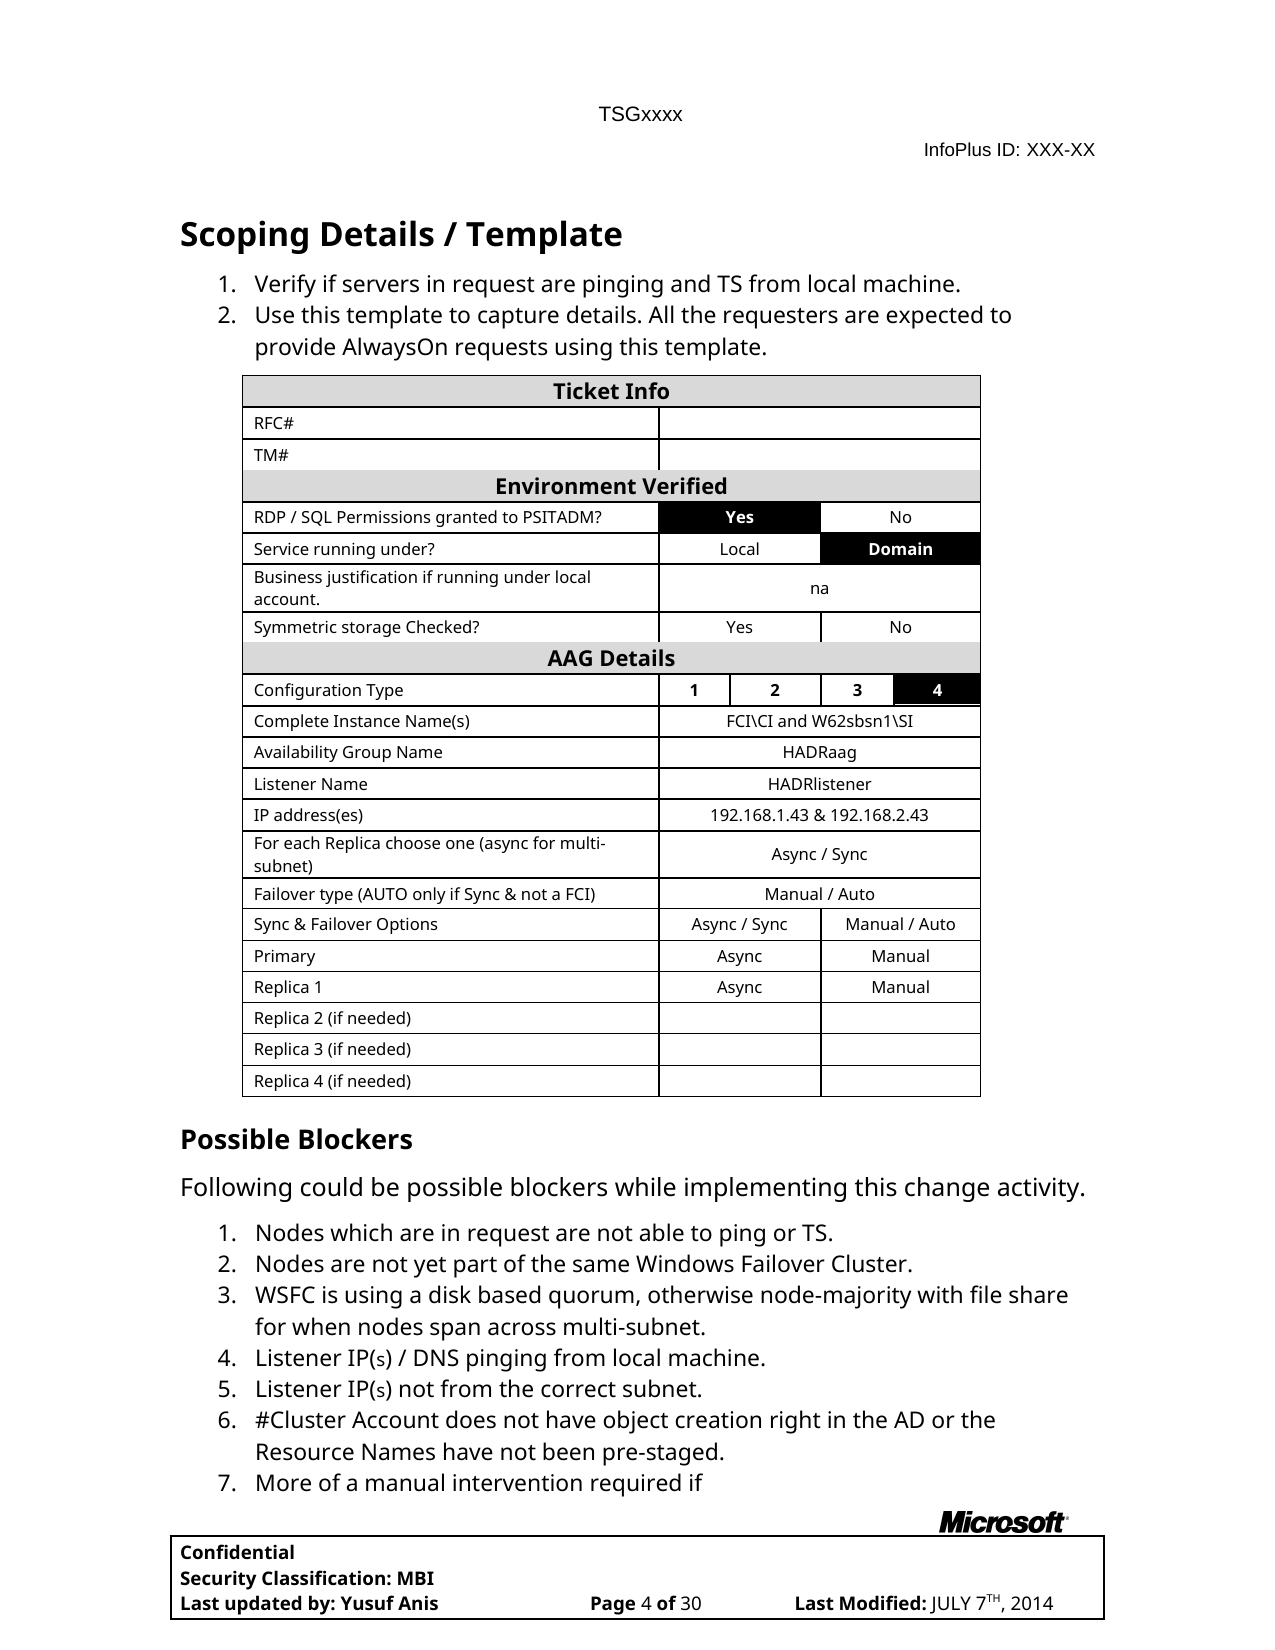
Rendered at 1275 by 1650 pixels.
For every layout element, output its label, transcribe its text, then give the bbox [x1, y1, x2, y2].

list Nodes are not yet part of the same Windows Failover Cluster. [217, 1248, 1095, 1279]
table_cell Replica 4 (if needed) [243, 1066, 658, 1096]
table_cell [660, 1003, 820, 1033]
table_cell Environment Verified [243, 470, 980, 501]
list Nodes which are in request are not able to ping or TS. [217, 1217, 1095, 1248]
table_cell Async / Sync [660, 832, 980, 877]
text Following could be possible blockers while implementing this change activity. [180, 1170, 1095, 1204]
table_cell Local [660, 534, 820, 563]
picture [939, 1511, 1069, 1533]
table_cell Configuration Type [243, 675, 658, 704]
table_cell Manual / Auto [660, 879, 980, 908]
table_cell Manual / Auto [822, 909, 980, 939]
table_cell Listener Name [243, 769, 658, 798]
table_cell Complete Instance Name(s) [243, 707, 658, 736]
table_cell Symmetric storage Checked? [243, 613, 658, 642]
table_cell Business justification if running under local account. [243, 565, 658, 611]
table_cell FCI\CI and W62sbsn1\SI [660, 707, 980, 736]
table_header Ticket Info [243, 376, 980, 406]
text Possible Blockers [180, 1121, 1095, 1158]
table_cell No [821, 503, 980, 532]
list #Cluster Account does not have object creation right in the AD or the Resource Names have not been pre-staged. [217, 1404, 1095, 1467]
table_cell Yes [660, 613, 820, 642]
table_cell [660, 1066, 820, 1096]
list Listener IP(s) not from the correct subnet. [217, 1373, 1095, 1404]
table_cell Service running under? [243, 534, 658, 563]
table_cell [822, 1034, 980, 1064]
table_cell IP address(es) [243, 800, 658, 829]
table_cell [660, 1034, 820, 1064]
list Verify if servers in request are pinging and TS from local machine. [217, 268, 1095, 299]
table_cell Failover type (AUTO only if Sync & not a FCI) [243, 879, 658, 908]
table_cell RDP / SQL Permissions granted to PSITADM? [243, 503, 658, 532]
table_cell Manual [822, 941, 980, 971]
table_cell HADRaag [660, 738, 980, 767]
table_cell 2 [731, 675, 820, 704]
table_cell AAG Details [243, 642, 980, 673]
table_cell Manual [822, 972, 980, 1002]
table_cell TM# [243, 440, 658, 469]
list WSFC is using a disk based quorum, otherwise node-majority with file share for when nodes span across multi-subnet. [217, 1279, 1095, 1342]
table_cell For each Replica choose one (async for multi-subnet) [243, 832, 658, 877]
table_cell Domain [822, 534, 980, 563]
table_cell Replica 1 [243, 972, 658, 1002]
table_cell 4 [895, 675, 980, 704]
table_cell 1 [660, 675, 729, 704]
table_cell No [822, 613, 980, 642]
table_cell Yes [660, 503, 820, 532]
table_cell na [660, 565, 980, 611]
table_cell [660, 440, 980, 469]
table_cell Async [660, 972, 820, 1002]
table_cell HADRlistener [660, 769, 980, 798]
subtitle Scoping Details / Template [180, 210, 1095, 256]
table_cell 192.168.1.43 & 192.168.2.43 [660, 800, 980, 829]
list Use this template to capture details. All the requesters are expected to provide AlwaysOn requests using this template. [217, 299, 1095, 362]
table_cell Sync & Failover Options [243, 909, 658, 939]
table_cell [660, 408, 980, 438]
table_cell Replica 3 (if needed) [243, 1034, 658, 1064]
list Listener IP(s) / DNS pinging from local machine. [217, 1342, 1095, 1373]
table_cell Async / Sync [660, 909, 820, 939]
table_cell Availability Group Name [243, 738, 658, 767]
table_cell Replica 2 (if needed) [243, 1003, 658, 1033]
table_cell Async [660, 941, 820, 971]
list More of a manual intervention required if [217, 1467, 1095, 1498]
table_cell [822, 1066, 980, 1096]
table_cell RFC# [243, 408, 658, 438]
table_cell 3 [822, 675, 893, 704]
table_cell Primary [243, 941, 658, 971]
table_cell [822, 1003, 980, 1033]
